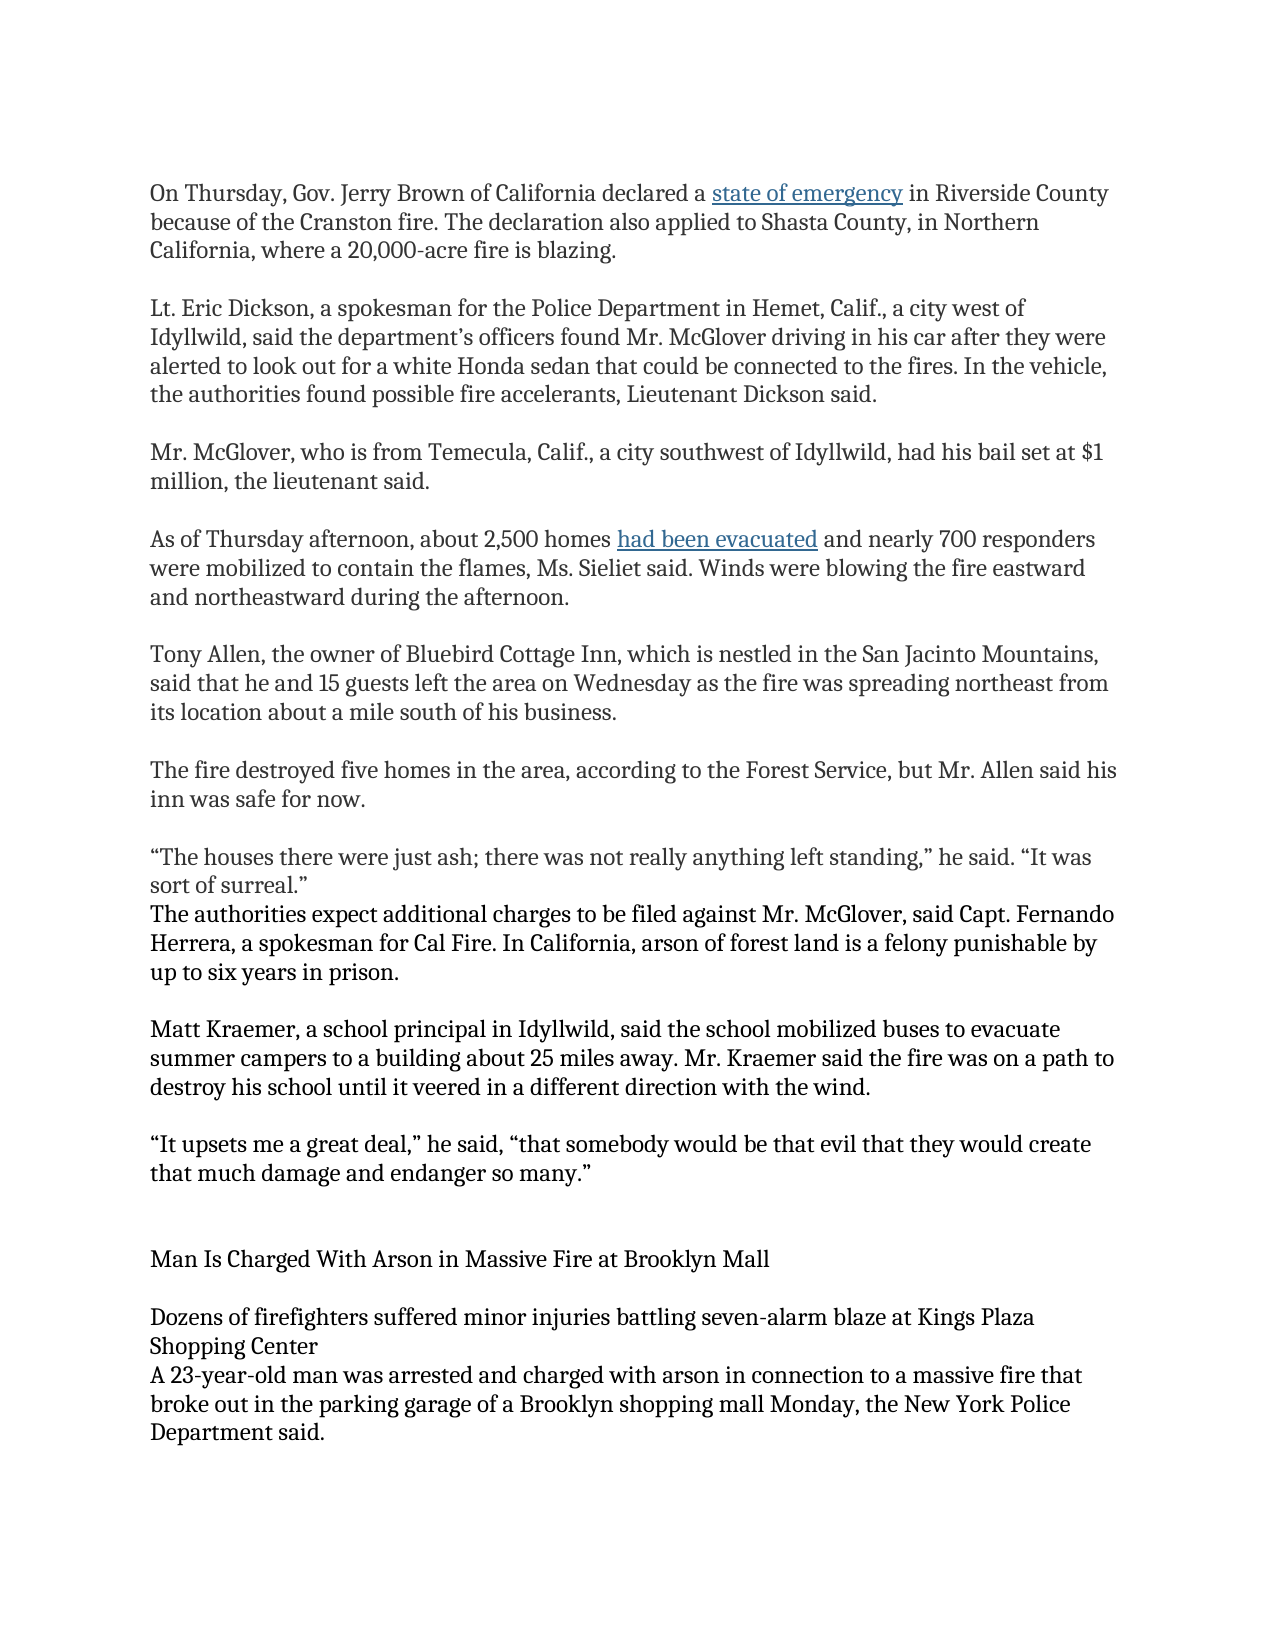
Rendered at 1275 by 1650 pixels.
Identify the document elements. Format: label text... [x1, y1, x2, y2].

text A 23-year-old man was arrested and charged with arson in connection to a massive fire that broke out in the parking garage of a Brooklyn shopping mall Monday, the New York Police Department said. [150, 1361, 1125, 1447]
text The fire destroyed five homes in the area, according to the Forest Service, but Mr. Allen said his inn was safe for now. [150, 756, 1125, 813]
subtitle Man Is Charged With Arson in Massive Fire at Brooklyn Mall [150, 1245, 1125, 1274]
text Lt. Eric Dickson, a spokesman for the Police Department in Hemet, Calif., a city west of Idyllwild, said the department’s officers found Mr. McGlover driving in his car after they were alerted to look out for a white Honda sedan that could be connected to the fires. In the vehicle, the authorities found possible fire accelerants, Lieutenant Dickson said. [150, 294, 1125, 409]
text Dozens of firefighters suffered minor injuries battling seven-alarm blaze at Kings Plaza Shopping Center [150, 1303, 1125, 1361]
text On Thursday, Gov. Jerry Brown of California declared a state of emergency in Riverside County because of the Cranston fire. The declaration also applied to Shasta County, in Northern California, where a 20,000-acre fire is blazing. [150, 179, 1125, 265]
text Mr. McGlover, who is from Temecula, Calif., a city southwest of Idyllwild, had his bail set at $1 million, the lieutenant said. [150, 438, 1125, 496]
text Matt Kraemer, a school principal in Idyllwild, said the school mobilized buses to evacuate summer campers to a building about 25 miles away. Mr. Kraemer said the fire was on a path to destroy his school until it veered in a different direction with the wind. [150, 1015, 1125, 1101]
text As of Thursday afternoon, about 2,500 homes had been evacuated and nearly 700 responders were mobilized to contain the flames, Ms. Sieliet said. Winds were blowing the fire eastward and northeastward during the afternoon. [150, 525, 1125, 611]
text “The houses there were just ash; there was not really anything left standing,” he said. “It was sort of surreal.” [150, 842, 1125, 900]
text “It upsets me a great deal,” he said, “that somebody would be that evil that they would create that much damage and endanger so many.” [150, 1130, 1125, 1187]
text The authorities expect additional charges to be filed against Mr. McGlover, said Capt. Fernando Herrera, a spokesman for Cal Fire. In California, arson of forest land is a felony punishable by up to six years in prison. [150, 900, 1125, 986]
text Tony Allen, the owner of Bluebird Cottage Inn, which is nestled in the San Jacinto Mountains, said that he and 15 guests left the area on Wednesday as the fire was spreading northeast from its location about a mile south of his business. [150, 640, 1125, 727]
